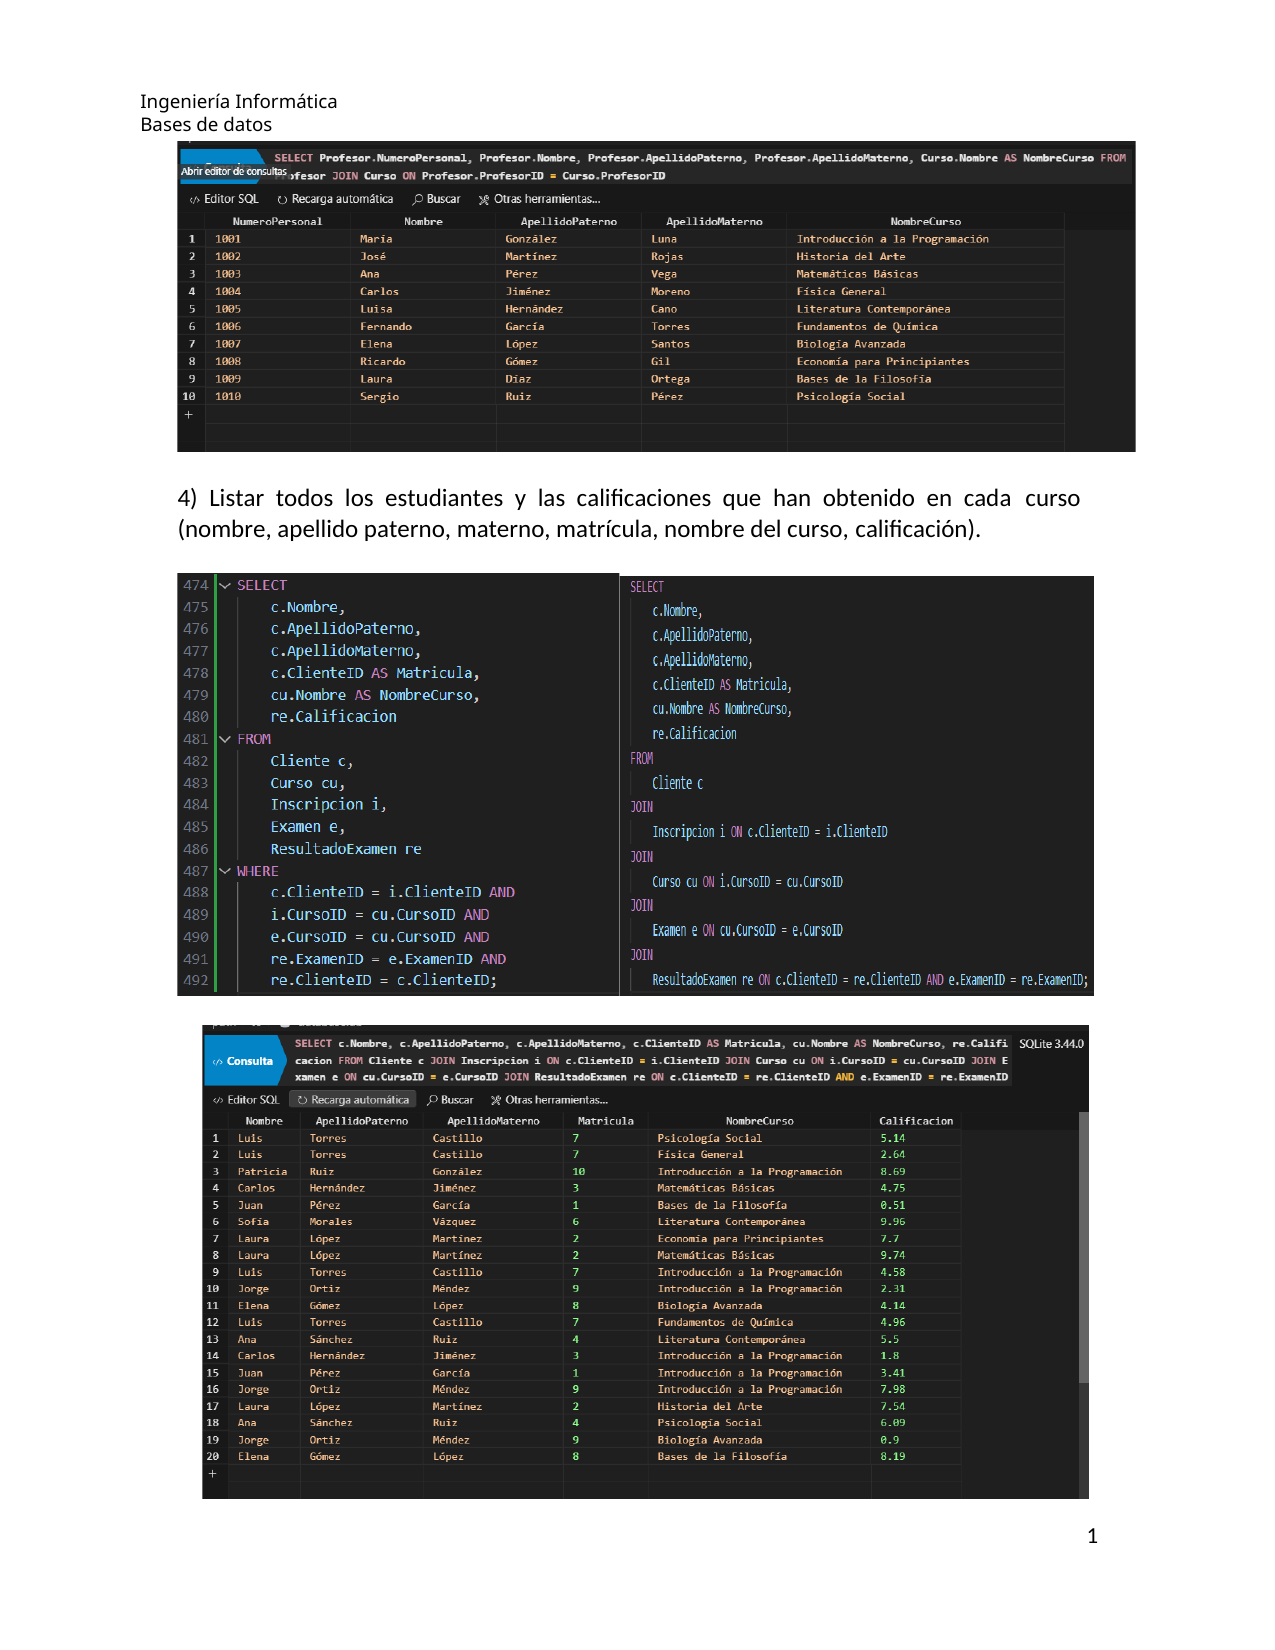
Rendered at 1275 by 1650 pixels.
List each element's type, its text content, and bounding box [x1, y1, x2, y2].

text 4) Listar todos los estudiantes y las calificaciones que han obtenido en cada curso (nombre, apellido paterno, materno, matrícula, nombre del curso, calificación). [177, 482, 1081, 543]
picture [202, 1025, 1089, 1499]
picture [177, 141, 1136, 452]
picture [177, 573, 1094, 996]
